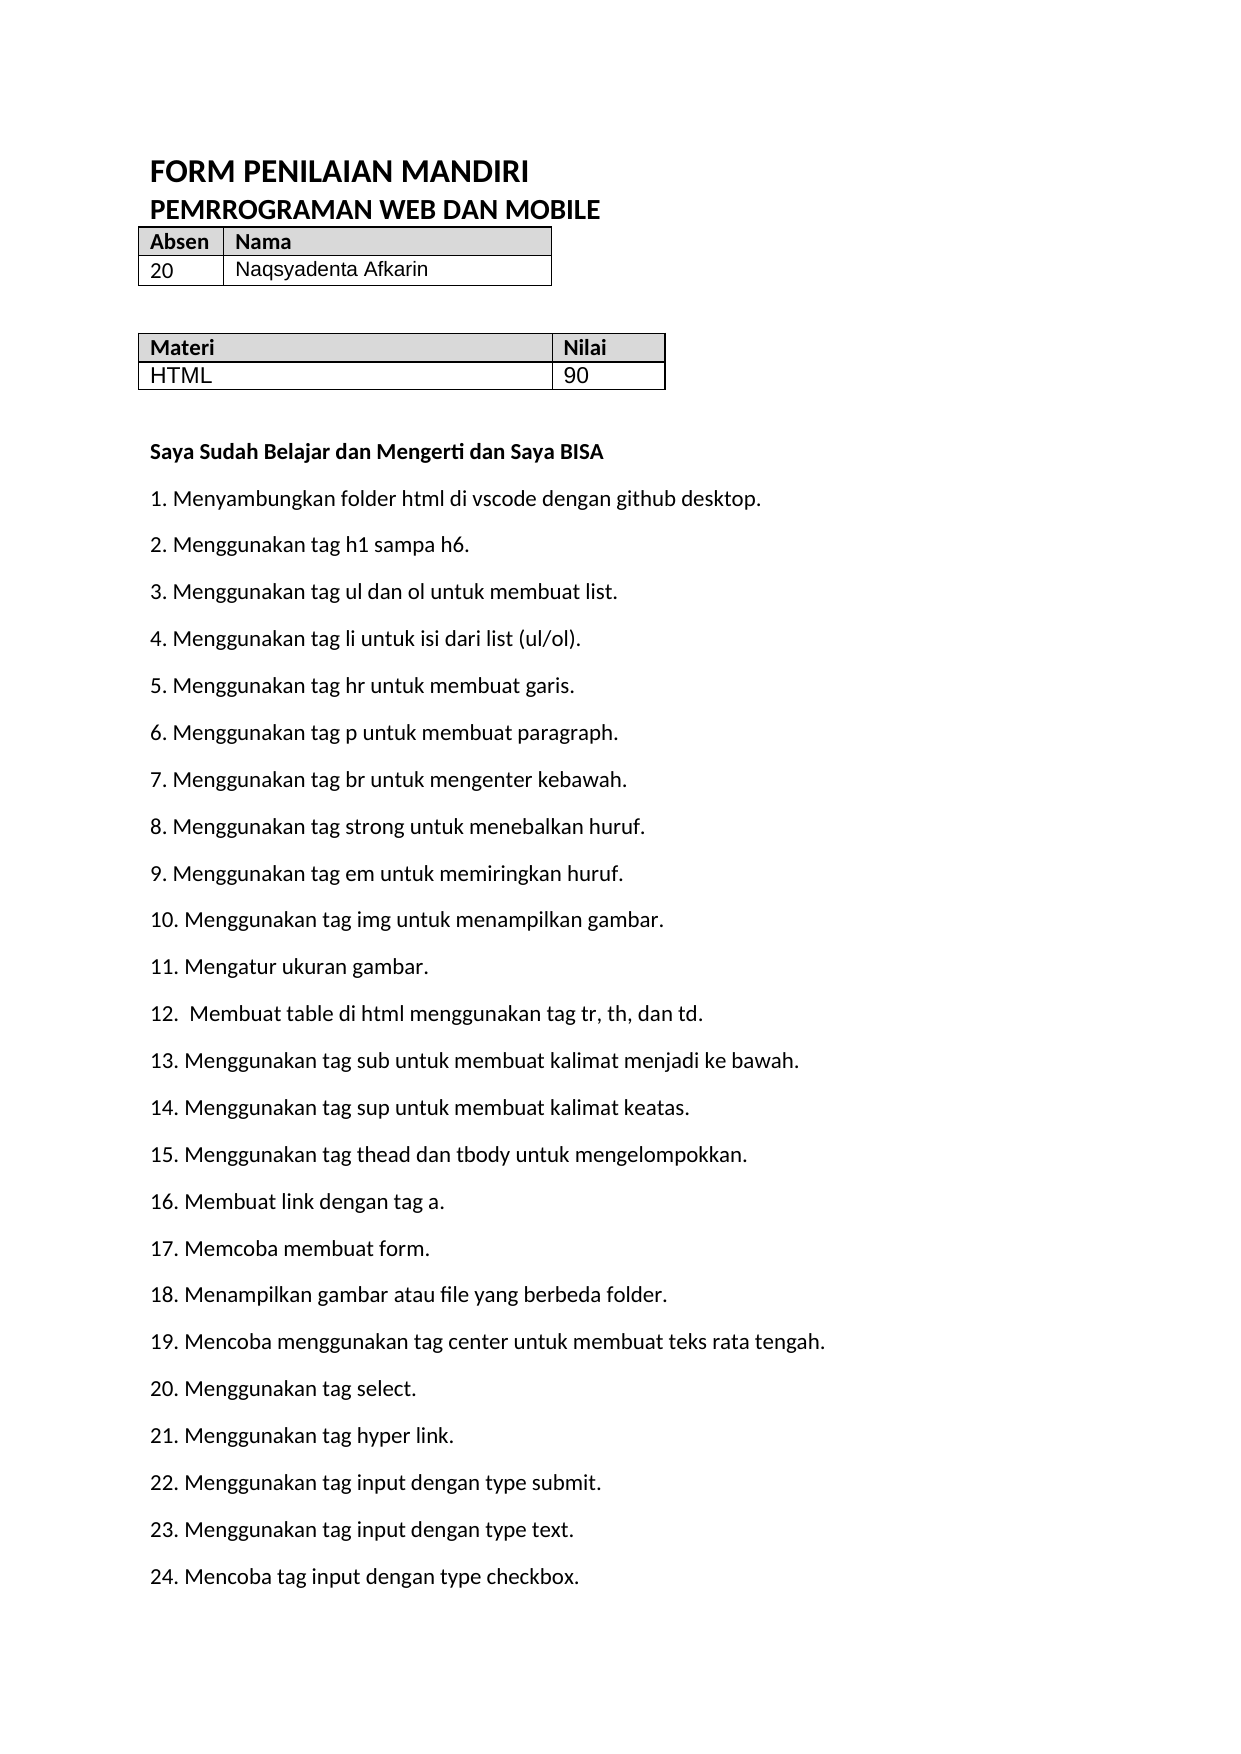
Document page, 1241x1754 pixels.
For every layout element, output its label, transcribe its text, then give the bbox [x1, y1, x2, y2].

text 12. Membuat table di html menggunakan tag tr, th, dan td. [150, 999, 1090, 1027]
table_cell 20 [139, 256, 223, 284]
table_cell 90 [553, 363, 664, 389]
text 1. Menyambungkan folder html di vscode dengan github desktop. [150, 484, 1090, 512]
text 11. Mengatur ukuran gambar. [150, 952, 1090, 980]
text 22. Menggunakan tag input dengan type submit. [150, 1468, 1090, 1496]
table_header Nama [224, 228, 551, 255]
text 23. Menggunakan tag input dengan type text. [150, 1515, 1090, 1543]
text 3. Menggunakan tag ul dan ol untuk membuat list. [150, 577, 1090, 605]
text 20. Menggunakan tag select. [150, 1374, 1090, 1402]
text 9. Menggunakan tag em untuk memiringkan huruf. [150, 859, 1090, 887]
text 13. Menggunakan tag sub untuk membuat kalimat menjadi ke bawah. [150, 1046, 1090, 1074]
text 10. Menggunakan tag img untuk menampilkan gambar. [150, 906, 1090, 933]
text 19. Mencoba menggunakan tag center untuk membuat teks rata tengah. [150, 1327, 1090, 1355]
table_cell Naqsyadenta Afkarin [224, 256, 551, 284]
text 17. Memcoba membuat form. [150, 1234, 1090, 1262]
table_header Absen [139, 228, 223, 255]
text 8. Menggunakan tag strong untuk menebalkan huruf. [150, 812, 1090, 840]
text PEMRROGRAMAN WEB DAN MOBILE [150, 191, 1090, 226]
text 5. Menggunakan tag hr untuk membuat garis. [150, 671, 1090, 699]
text Saya Sudah Belajar dan Mengerti dan Saya BISA [150, 437, 1090, 465]
text 18. Menampilkan gambar atau file yang berbeda folder. [150, 1281, 1090, 1308]
table_header Nilai [553, 334, 664, 361]
text 24. Mencoba tag input dengan type checkbox. [150, 1562, 1090, 1590]
text 21. Menggunakan tag hyper link. [150, 1421, 1090, 1449]
text 6. Menggunakan tag p untuk membuat paragraph. [150, 718, 1090, 746]
table_header Materi [139, 334, 552, 361]
text 4. Menggunakan tag li untuk isi dari list (ul/ol). [150, 624, 1090, 652]
text 14. Menggunakan tag sup untuk membuat kalimat keatas. [150, 1093, 1090, 1121]
text 15. Menggunakan tag thead dan tbody untuk mengelompokkan. [150, 1140, 1090, 1168]
table_cell HTML [139, 363, 552, 389]
text 16. Membuat link dengan tag a. [150, 1187, 1090, 1215]
text 2. Menggunakan tag h1 sampa h6. [150, 531, 1090, 558]
text 7. Menggunakan tag br untuk mengenter kebawah. [150, 765, 1090, 793]
text FORM PENILAIAN MANDIRI [150, 150, 1090, 191]
